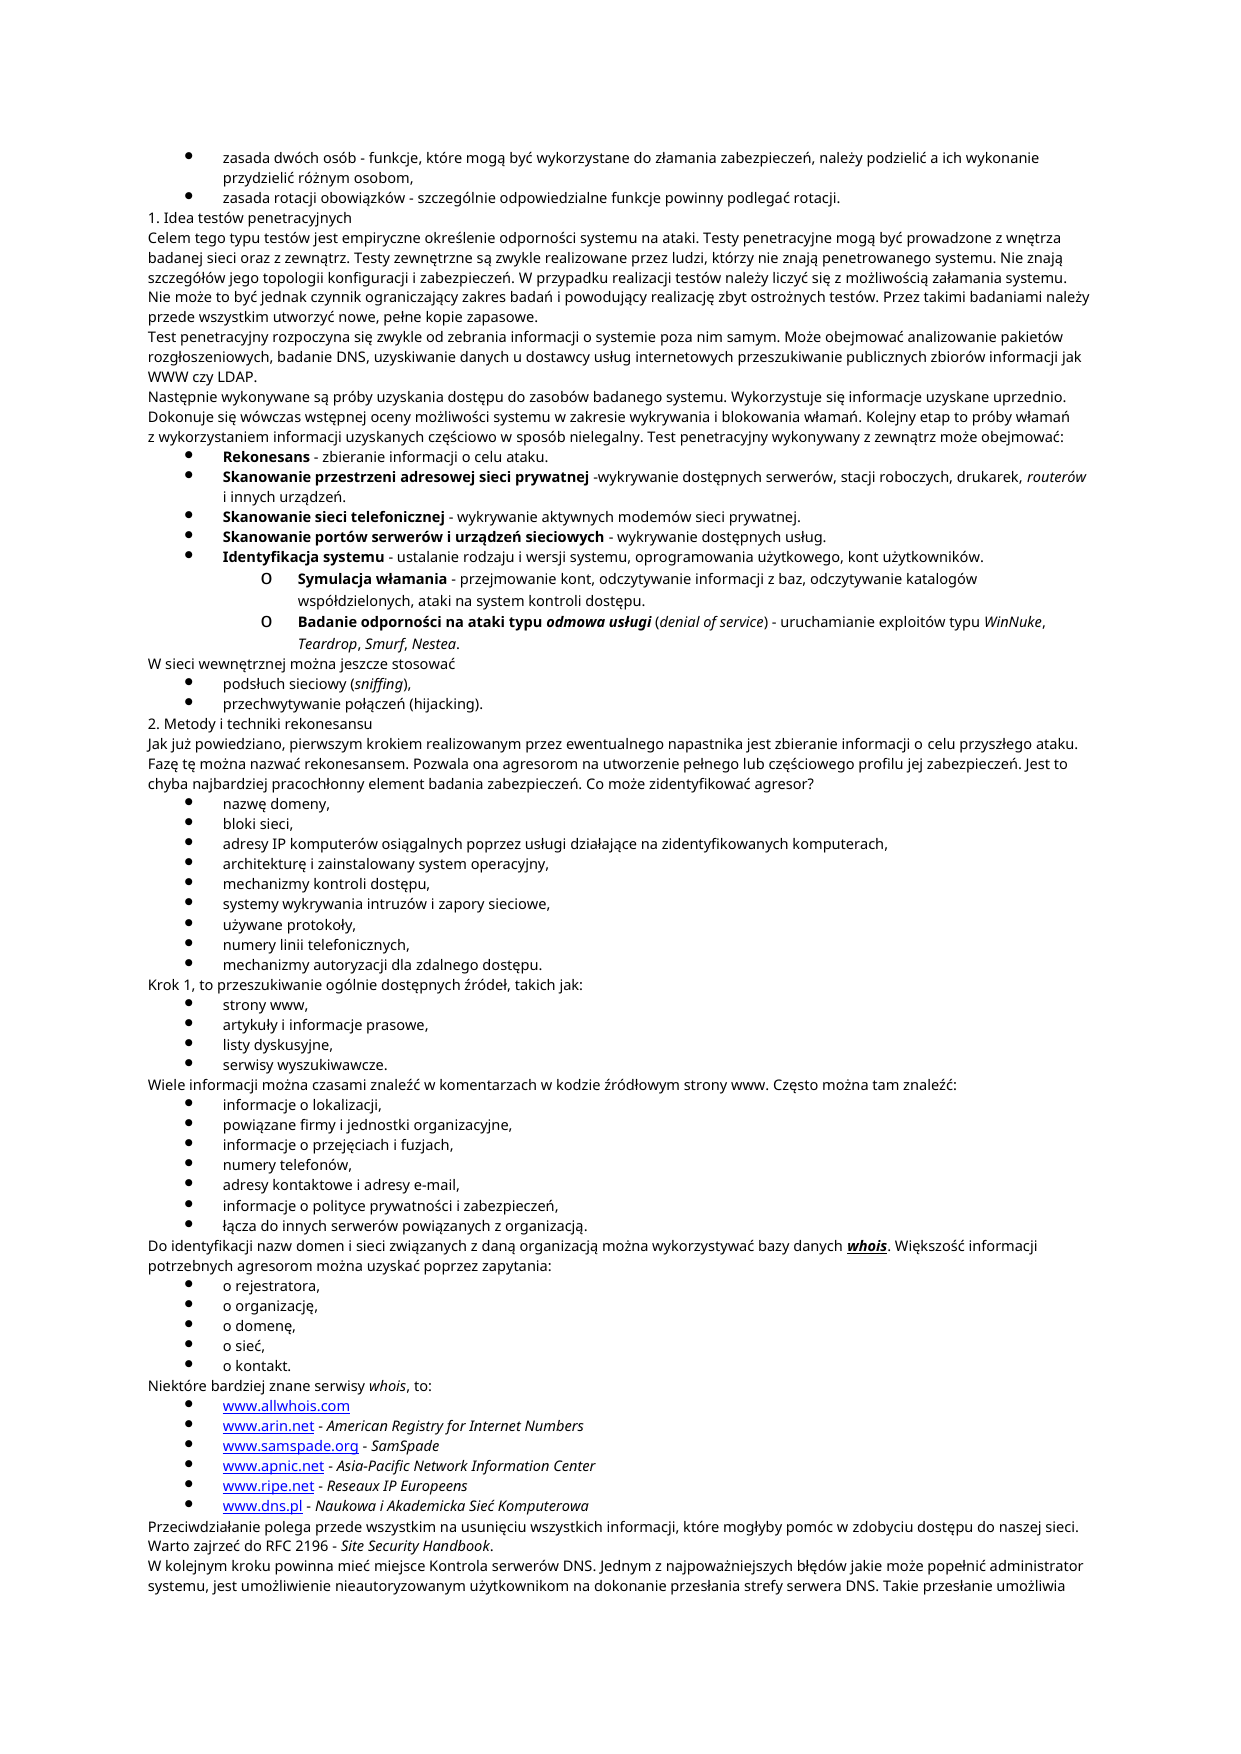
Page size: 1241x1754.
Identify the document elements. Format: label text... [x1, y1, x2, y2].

list używane protokoły, [185, 914, 1093, 934]
list bloki sieci, [185, 814, 1093, 834]
list www.samspade.org - SamSpade [185, 1436, 1093, 1456]
list Skanowanie przestrzeni adresowej sieci prywatnej -wykrywanie dostępnych serwerów, stacji roboczych, drukarek, routerów i innych urządzeń. [185, 467, 1093, 507]
list mechanizmy kontroli dostępu, [185, 874, 1093, 894]
list www.arin.net - American Registry for Internet Numbers [185, 1416, 1093, 1436]
list zasada dwóch osób - funkcje, które mogą być wykorzystane do złamania zabezpieczeń, należy podzielić a ich wykonanie przydzielić różnym osobom, [185, 148, 1093, 188]
text Celem tego typu testów jest empiryczne określenie odporności systemu na ataki. Testy penetracyjne mogą być prowadzone z wnętrza badanej sieci oraz z zewnątrz. Testy zewnętrzne są zwykle realizowane przez ludzi, którzy nie znają penetrowanego systemu. Nie znają szczegółów jego topologii konfiguracji i zabezpieczeń. W przypadku realizacji testów należy liczyć się z możliwością załamania systemu. Nie może to być jednak czynnik ograniczający zakres badań i powodujący realizację zbyt ostrożnych testów. Przez takimi badaniami należy przede wszystkim utworzyć nowe, pełne kopie zapasowe. [148, 228, 1093, 327]
list architekturę i zainstalowany system operacyjny, [185, 854, 1093, 874]
list powiązane firmy i jednostki organizacyjne, [185, 1115, 1093, 1135]
list podsłuch sieciowy (sniffing), [185, 674, 1093, 694]
list numery telefonów, [185, 1155, 1093, 1175]
text W sieci wewnętrznej można jeszcze stosować [148, 654, 1093, 674]
list numery linii telefonicznych, [185, 934, 1093, 954]
text Wiele informacji można czasami znaleźć w komentarzach w kodzie źródłowym strony www. Często można tam znaleźć: [148, 1075, 1093, 1095]
list artykuły i informacje prasowe, [185, 1014, 1093, 1035]
list www.apnic.net - Asia-Pacific Network Information Center [185, 1456, 1093, 1476]
list o rejestratora, [185, 1275, 1093, 1295]
list serwisy wyszukiwawcze. [185, 1055, 1093, 1075]
list systemy wykrywania intruzów i zapory sieciowe, [185, 894, 1093, 914]
list informacje o przejęciach i fuzjach, [185, 1135, 1093, 1155]
list łącza do innych serwerów powiązanych z organizacją. [185, 1215, 1093, 1236]
list mechanizmy autoryzacji dla zdalnego dostępu. [185, 954, 1093, 974]
list Rekonesans - zbieranie informacji o celu ataku. [185, 446, 1093, 467]
list Skanowanie portów serwerów i urządzeń sieciowych - wykrywanie dostępnych usług. [185, 527, 1093, 547]
list www.dns.pl - Naukowa i Akademicka Sieć Komputerowa [185, 1496, 1093, 1516]
text Test penetracyjny rozpoczyna się zwykle od zebrania informacji o systemie poza nim samym. Może obejmować analizowanie pakietów rozgłoszeniowych, badanie DNS, uzyskiwanie danych u dostawcy usług internetowych przeszukiwanie publicznych zbiorów informacji jak WWW czy LDAP. [148, 327, 1093, 387]
list strony www, [185, 994, 1093, 1014]
list listy dyskusyjne, [185, 1035, 1093, 1055]
list o sieć, [185, 1336, 1093, 1356]
text 1. Idea testów penetracyjnych [148, 208, 1093, 228]
list o domenę, [185, 1316, 1093, 1336]
list Symulacja włamania - przejmowanie kont, odczytywanie informacji z baz, odczytywanie katalogów współdzielonych, ataki na system kontroli dostępu. [260, 567, 1093, 610]
list Identyfikacja systemu - ustalanie rodzaju i wersji systemu, oprogramowania użytkowego, kont użytkowników. [185, 547, 1093, 567]
text Niektóre bardziej znane serwisy whois, to: [148, 1376, 1093, 1396]
list o kontakt. [185, 1356, 1093, 1376]
list adresy IP komputerów osiągalnych poprzez usługi działające na zidentyfikowanych komputerach, [185, 834, 1093, 854]
list Skanowanie sieci telefonicznej - wykrywanie aktywnych modemów sieci prywatnej. [185, 507, 1093, 527]
list informacje o lokalizacji, [185, 1095, 1093, 1115]
list przechwytywanie połączeń (hijacking). [185, 694, 1093, 714]
list zasada rotacji obowiązków - szczególnie odpowiedzialne funkcje powinny podlegać rotacji. [185, 188, 1093, 208]
text Jak już powiedziano, pierwszym krokiem realizowanym przez ewentualnego napastnika jest zbieranie informacji o celu przyszłego ataku. Fazę tę można nazwać rekonesansem. Pozwala ona agresorom na utworzenie pełnego lub częściowego profilu jej zabezpieczeń. Jest to chyba najbardziej pracochłonny element badania zabezpieczeń. Co może zidentyfikować agresor? [148, 734, 1093, 794]
text Do identyfikacji nazw domen i sieci związanych z daną organizacją można wykorzystywać bazy danych whois. Większość informacji potrzebnych agresorom można uzyskać poprzez zapytania: [148, 1236, 1093, 1275]
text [148, 1556, 1093, 1596]
text 2. Metody i techniki rekonesansu [148, 714, 1093, 734]
text Następnie wykonywane są próby uzyskania dostępu do zasobów badanego systemu. Wykorzystuje się informacje uzyskane uprzednio. Dokonuje się wówczas wstępnej oceny możliwości systemu w zakresie wykrywania i blokowania włamań. Kolejny etap to próby włamań z wykorzystaniem informacji uzyskanych częściowo w sposób nielegalny. Test penetracyjny wykonywany z zewnątrz może obejmować: [148, 387, 1093, 446]
text Krok 1, to przeszukiwanie ogólnie dostępnych źródeł, takich jak: [148, 974, 1093, 994]
list o organizację, [185, 1295, 1093, 1316]
list informacje o polityce prywatności i zabezpieczeń, [185, 1195, 1093, 1215]
list www.allwhois.com [185, 1396, 1093, 1416]
list nazwę domeny, [185, 794, 1093, 814]
list www.ripe.net - Reseaux IP Europeens [185, 1476, 1093, 1496]
list Badanie odporności na ataki typu odmowa usługi (denial of service) - uruchamianie exploitów typu WinNuke, Teardrop, Smurf, Nestea. [260, 610, 1093, 654]
text Przeciwdziałanie polega przede wszystkim na usunięciu wszystkich informacji, które mogłyby pomóc w zdobyciu dostępu do naszej sieci. Warto zajrzeć do RFC 2196 - Site Security Handbook. [148, 1516, 1093, 1556]
list adresy kontaktowe i adresy e-mail, [185, 1175, 1093, 1195]
